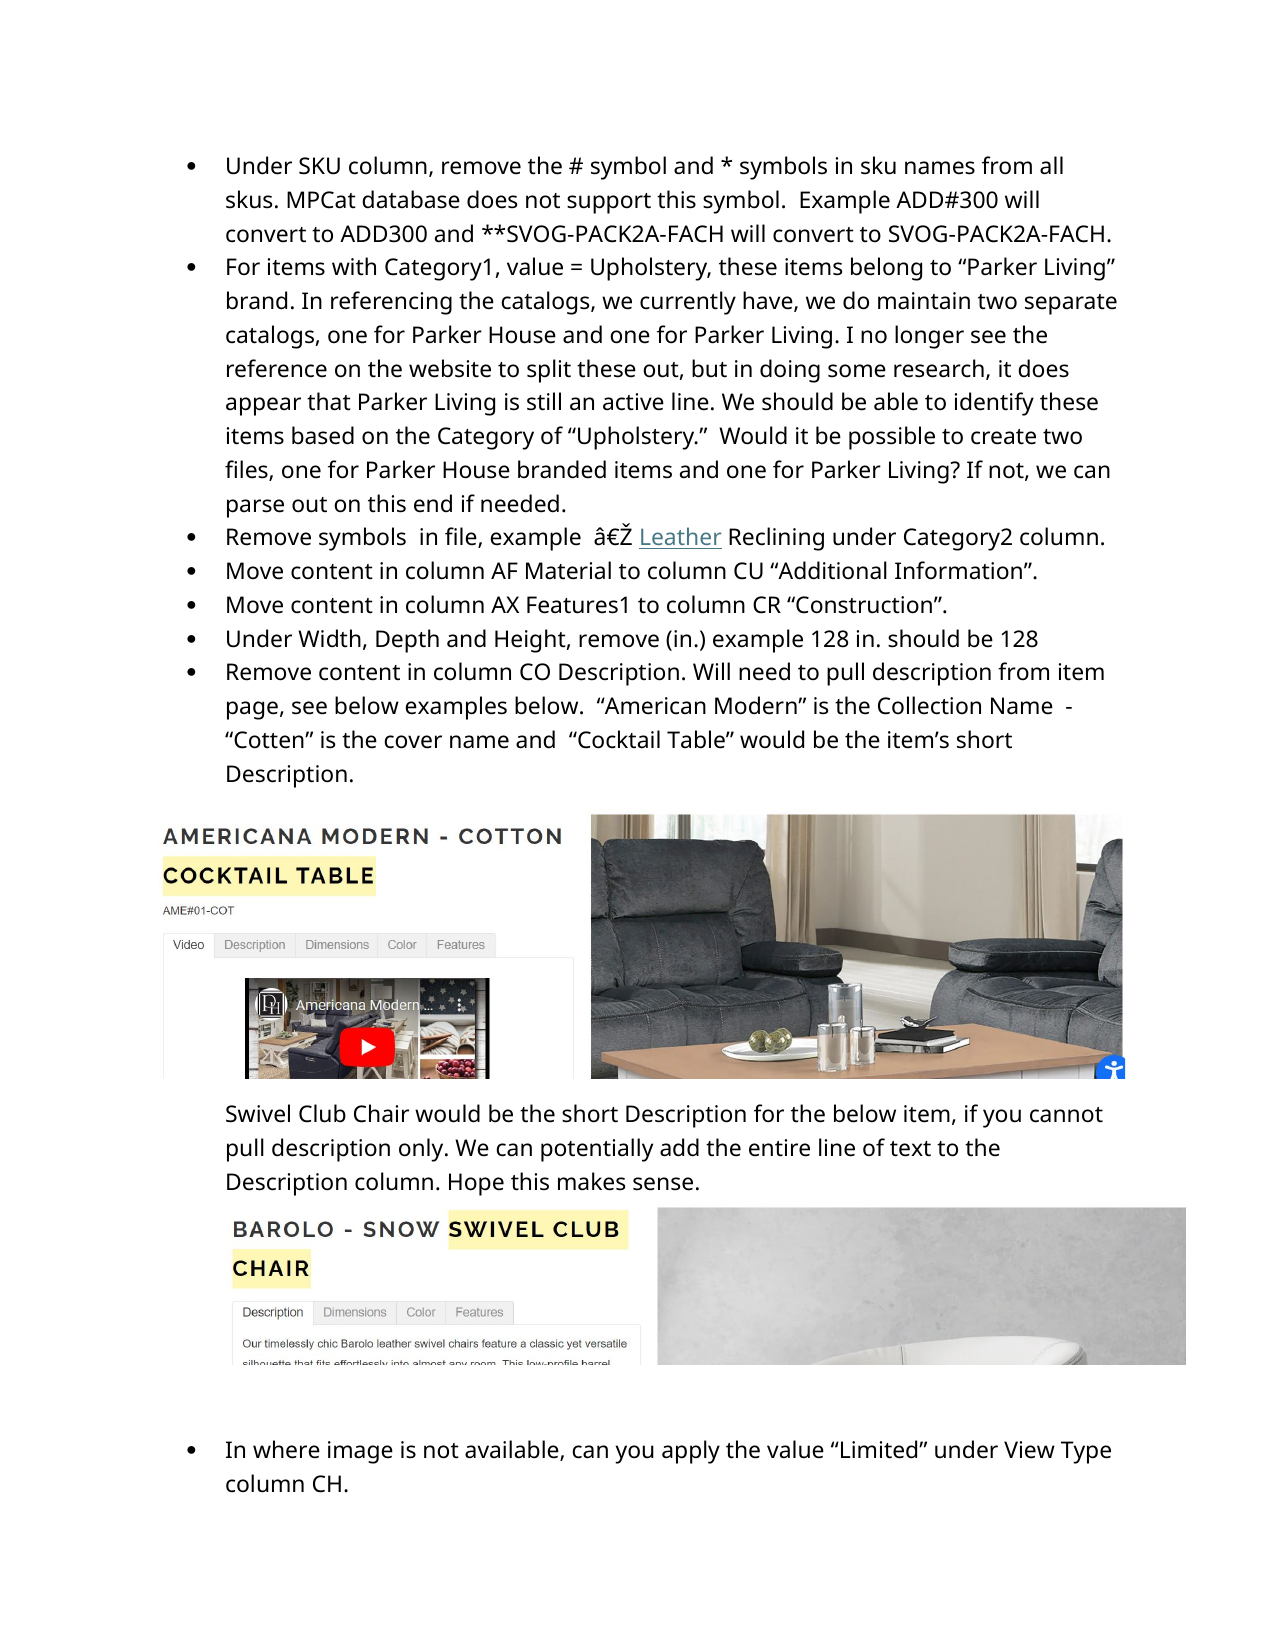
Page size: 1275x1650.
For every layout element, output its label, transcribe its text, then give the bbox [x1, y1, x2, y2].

list For items with Category1, value = Upholstery, these items belong to “Parker Living” brand. In referencing the catalogs, we currently have, we do maintain two separate catalogs, one for Parker House and one for Parker Living. I no longer see the reference on the website to split these out, but in doing some research, it does appear that Parker Living is still an active line. We should be able to identify these items based on the Category of “Upholstery.” Would it be possible to create two files, one for Parker House branded items and one for Parker Living? If not, we can parse out on this end if needed. [187, 251, 1125, 519]
list Move content in column AX Features1 to column CR “Construction”. [187, 589, 1125, 620]
list Under SKU column, remove the # symbol and * symbols in sku names from all skus. MPCat database does not support this symbol. Example ADD#300 will convert to ADD300 and **SVOG-PACK2A-FACH will convert to SVOG-PACK2A-FACH. [187, 150, 1125, 249]
list Remove content in column CO Description. Will need to pull description from item page, see below examples below. “American Modern” is the Collection Name - “Cotten” is the cover name and “Cocktail Table” would be the item’s short Description. [187, 656, 1125, 789]
list Swivel Club Chair would be the short Description for the below item, if you cannot pull description only. We can potentially add the entire line of text to the Description column. Hope this makes sense. [225, 1098, 1125, 1199]
picture [150, 807, 1125, 1079]
list Move content in column AF Material to column CU “Additional Information”. [187, 555, 1125, 586]
list In where image is not available, can you apply the value “Limited” under View Type column CH. [187, 1434, 1125, 1499]
list Remove symbols in file, example â€Ž Leather Reclining under Category2 column. [187, 521, 1125, 552]
picture [225, 1199, 1200, 1365]
list Under Width, Depth and Height, remove (in.) example 128 in. should be 128 [187, 622, 1125, 654]
